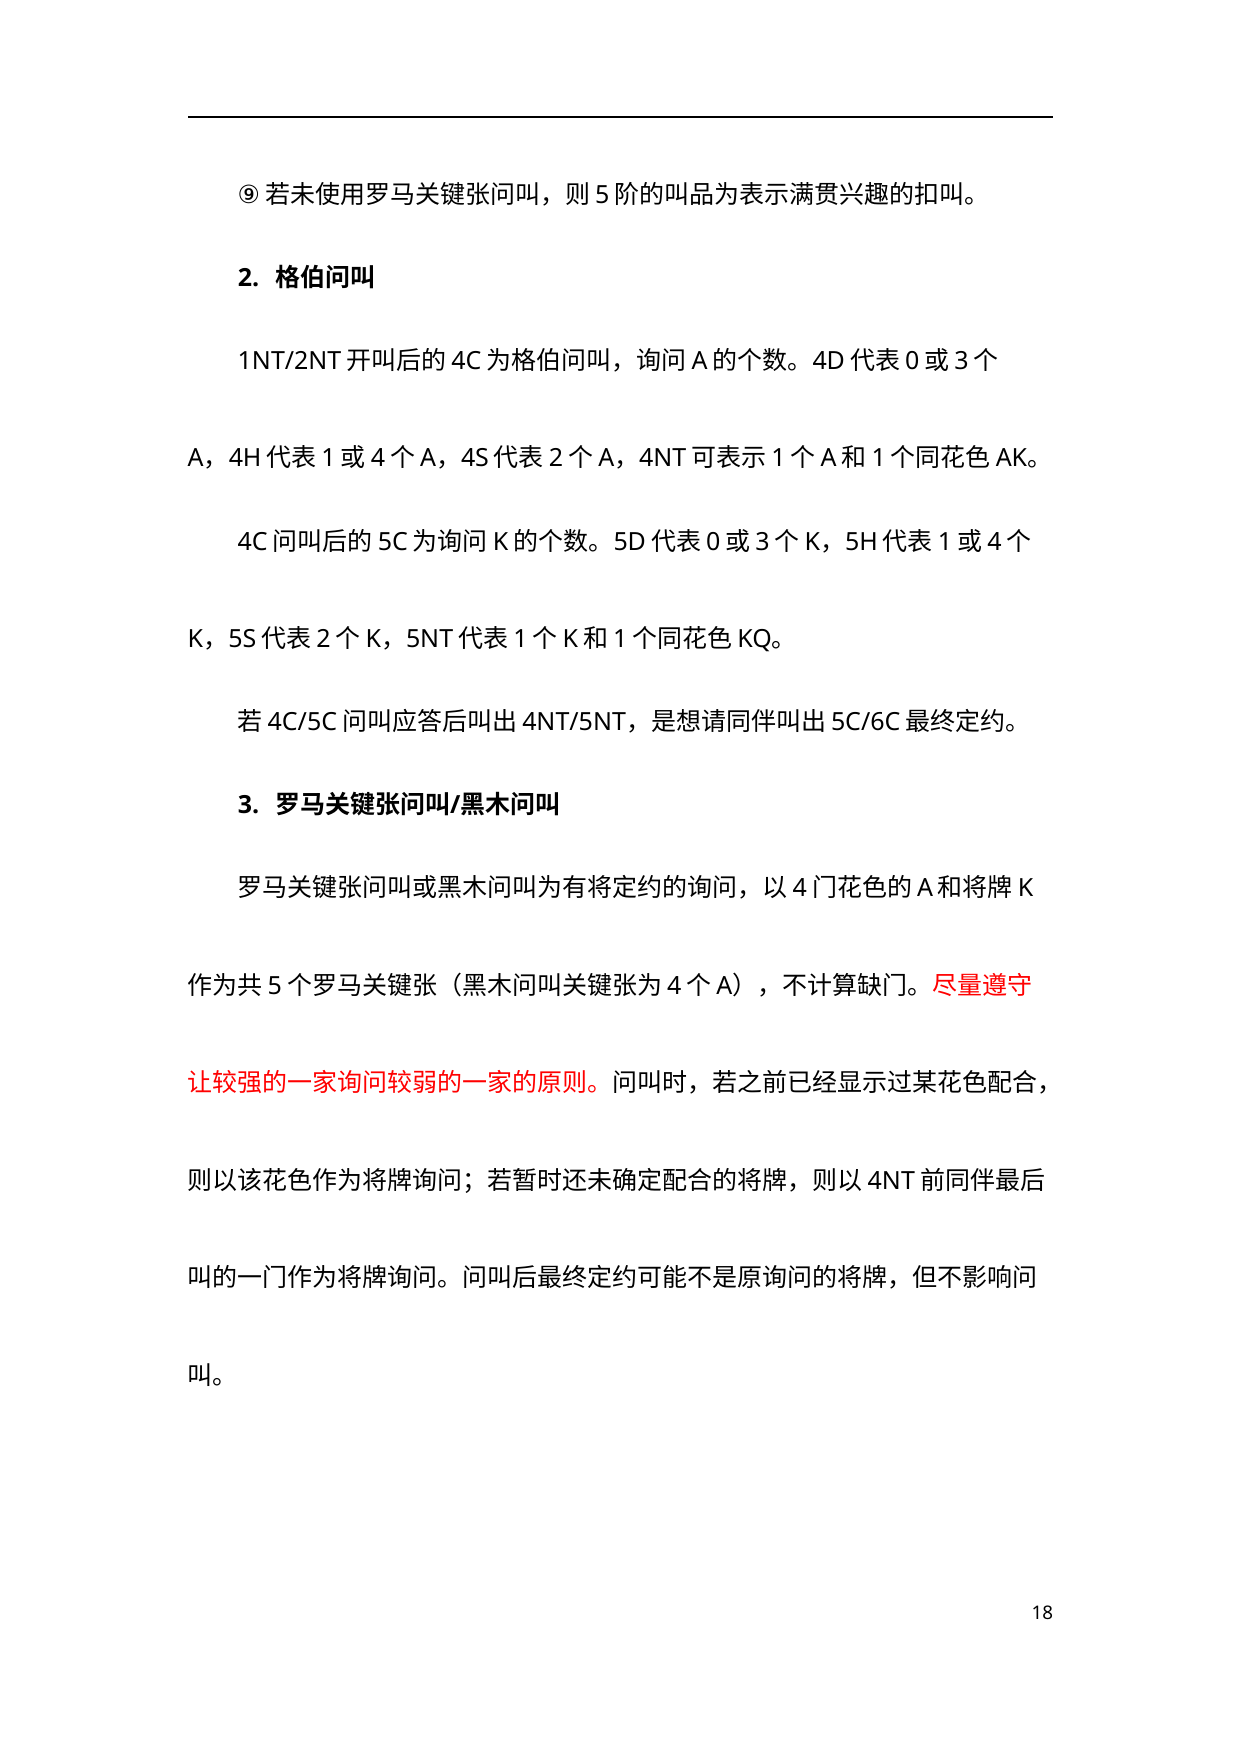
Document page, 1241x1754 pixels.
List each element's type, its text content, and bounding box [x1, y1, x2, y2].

text ⑨若未使用罗马关键张问叫，则5阶的叫品为表示满贯兴趣的扣叫。 [187, 160, 1053, 225]
text 若4C/5C问叫应答后叫出4NT/5NT，是想请同伴叫出5C/6C最终定约。 [187, 687, 1053, 752]
text 4C问叫后的5C为询问K的个数。5D代表0或3个K，5H代表1或4个K，5S代表2个K，5NT代表1个K和1个同花色KQ。 [187, 507, 1053, 669]
text 1NT/2NT开叫后的4C为格伯问叫，询问A的个数。4D代表0或3个A，4H代表1或4个A，4S代表2个A，4NT可表示1个A和1个同花色AK。 [187, 326, 1053, 488]
list 格伯问叫 [187, 243, 1053, 308]
list 罗马关键张问叫/黑木问叫 [187, 770, 1053, 835]
